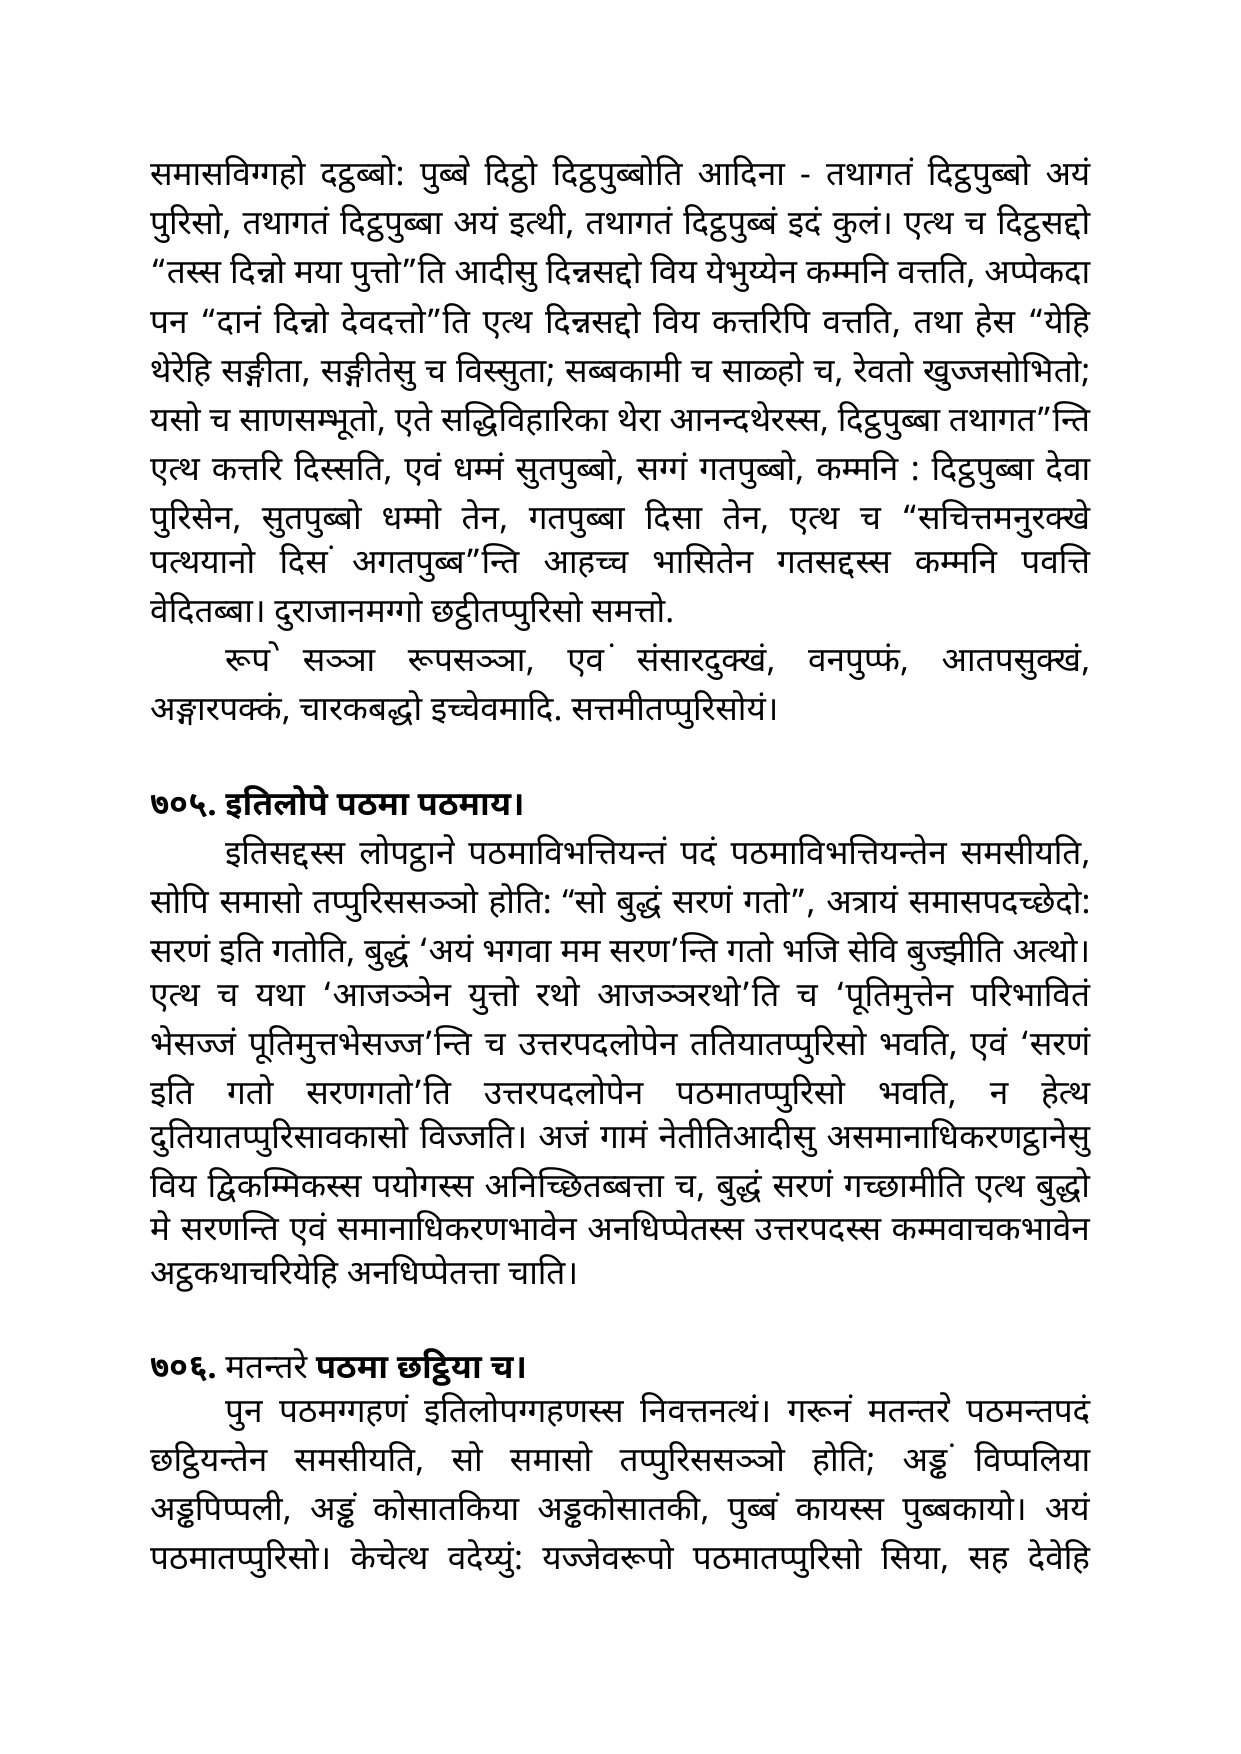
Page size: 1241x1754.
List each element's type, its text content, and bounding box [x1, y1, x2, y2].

text रूपे सञ्ञा रूपसञ्ञा, एवं संसारदुक्खं, वनपुप्फं, आतपसुक्खं, अङ्गारपक्कं, चारकबद्धो इच्चेवमादि. सत्तमीतप्पुरिसोयं। [150, 636, 1090, 734]
text इतिसद्दस्स लोपट्ठाने पठमाविभत्तियन्तं पदं पठमाविभत्तियन्तेन समसीयति, सोपि समासो तप्पुरिससञ्ञो होति: “सो बुद्धं सरणं गतो”, अत्रायं समासपदच्छेदो: सरणं इति गतोति, बुद्धं ‘अयं भगवा मम सरण’न्ति गतो भजि सेवि बुज्झीति अत्थो। एत्थ च यथा ‘आजञ्ञेन युत्तो रथो आजञ्ञरथो’ति च ‘पूतिमुत्तेन परिभावितं भेसज्जं पूतिमुत्तभेसज्ज’न्ति च उत्तरपदलोपेन ततियातप्पुरिसो भवति, एवं ‘सरणं इति गतो सरणगतो’ति उत्तरपदलोपेन पठमातप्पुरिसो भवति, न हेत्थ दुतियातप्पुरिसावकासो विज्जति। अजं गामं नेतीतिआदीसु असमानाधिकरणट्ठानेसु विय द्विकम्मिकस्स पयोगस्स अनिच्छितब्बत्ता च, बुद्धं सरणं गच्छामीति एत्थ बुद्धो मे सरणन्ति एवं समानाधिकरणभावेन अनधिप्पेतस्स उत्तरपदस्स कम्मवाचकभावेन अट्ठकथाचरियेहि अनधिप्पेतत्ता चाति। [150, 829, 1090, 1298]
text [150, 1392, 1090, 1583]
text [150, 150, 1090, 636]
text ७०६. मतन्तरे पठमा छट्ठिया च। [150, 1343, 1090, 1392]
text ७०५. इतिलोपे पठमा पठमाय। [150, 780, 1090, 829]
